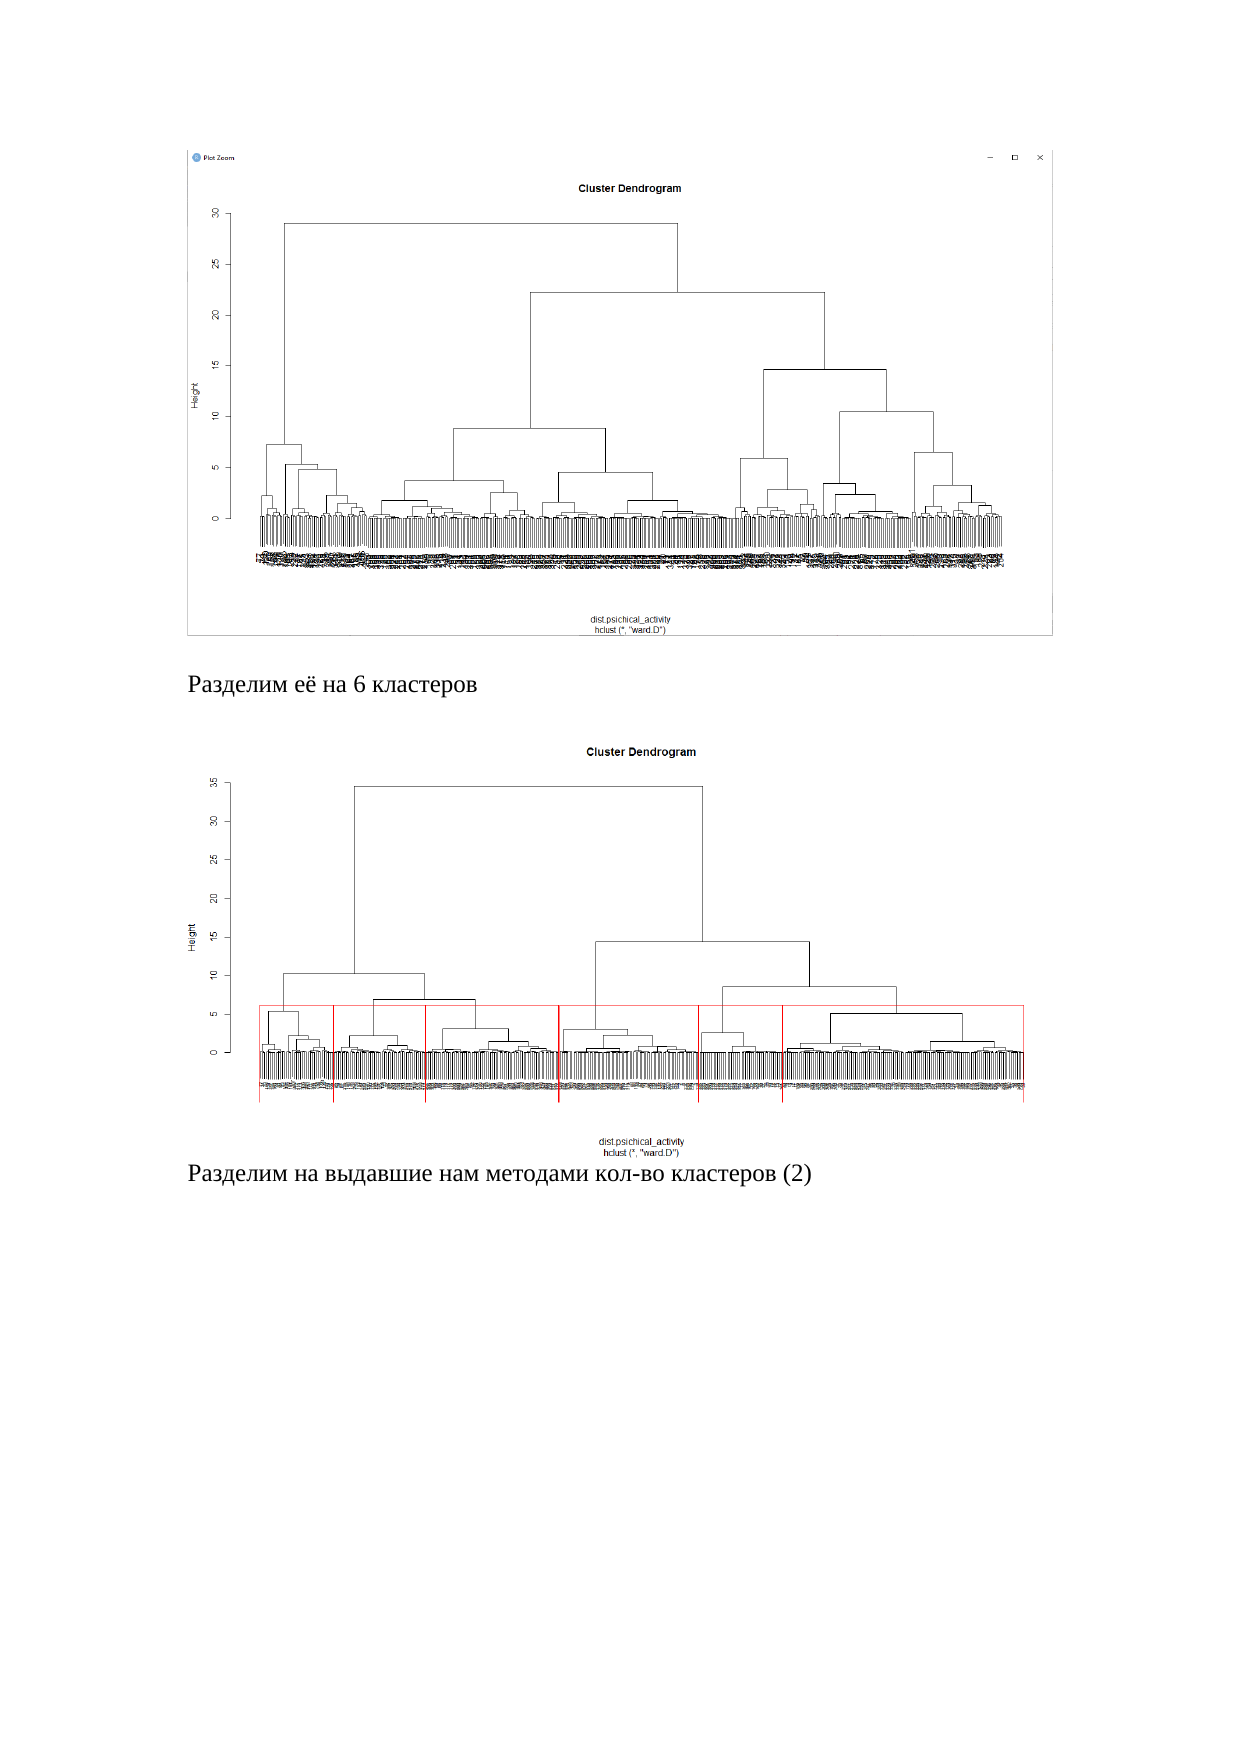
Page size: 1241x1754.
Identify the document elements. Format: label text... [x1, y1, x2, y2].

text Разделим на выдавшие нам методами кол-во кластеров (2) [187, 1158, 1053, 1186]
text Разделим её на 6 кластеров [187, 669, 1053, 698]
picture [187, 150, 1053, 636]
picture [187, 731, 1053, 1158]
